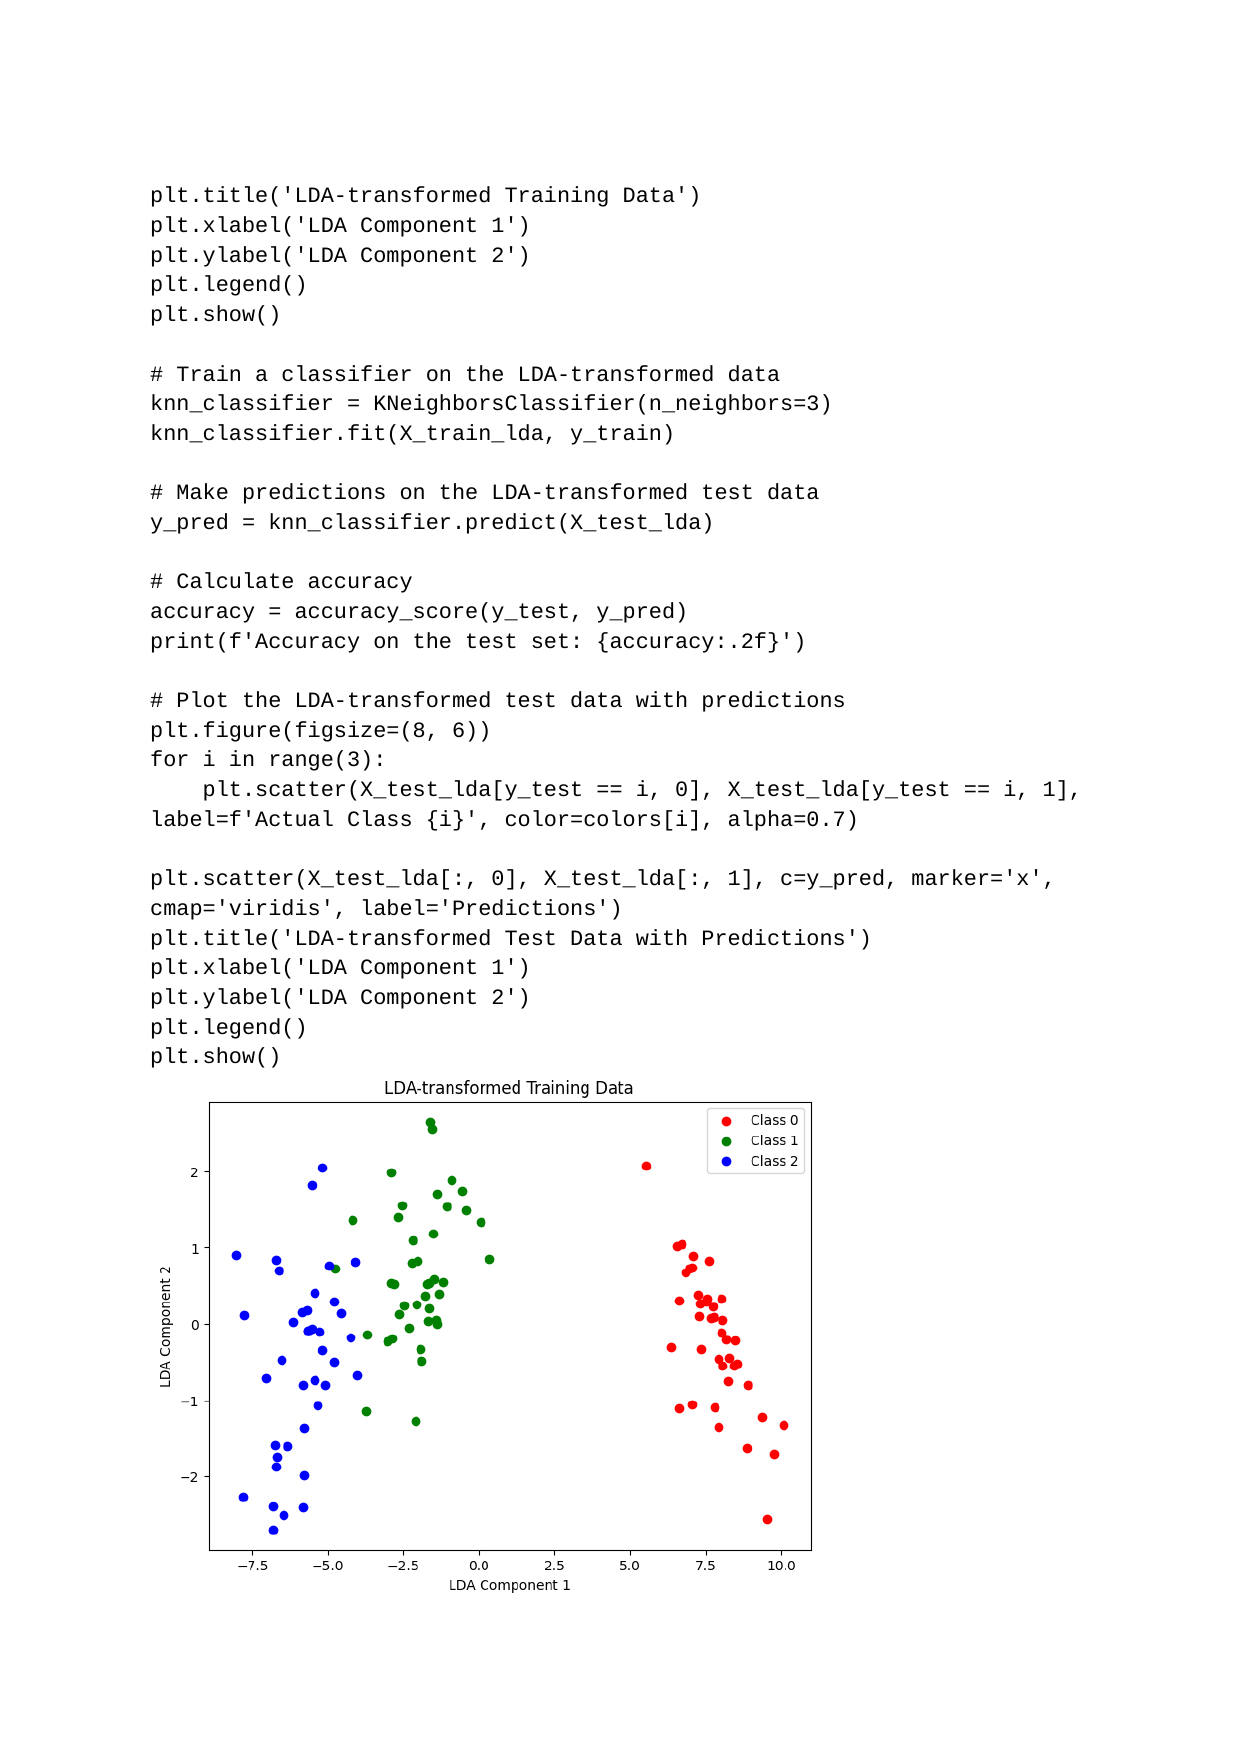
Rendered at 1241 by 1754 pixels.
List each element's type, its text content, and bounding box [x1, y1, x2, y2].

text # Train a classifier on the LDA-transformed data [150, 358, 1090, 387]
text plt.show() [150, 1041, 1090, 1070]
text plt.ylabel('LDA Component 2') [150, 239, 1090, 269]
text plt.title('LDA-transformed Test Data with Predictions') [150, 922, 1090, 952]
text plt.figure(figsize=(8, 6)) [150, 714, 1090, 744]
text plt.xlabel('LDA Component 1') [150, 952, 1090, 981]
text print(f'Accuracy on the test set: {accuracy:.2f}') [150, 625, 1090, 655]
text for i in range(3): [150, 744, 1090, 773]
text accuracy = accuracy_score(y_test, y_pred) [150, 595, 1090, 625]
text plt.ylabel('LDA Component 2') [150, 981, 1090, 1011]
text plt.xlabel('LDA Component 1') [150, 209, 1090, 239]
text # Make predictions on the LDA-transformed test data [150, 477, 1090, 506]
text y_pred = knn_classifier.predict(X_test_lda) [150, 506, 1090, 536]
text knn_classifier.fit(X_train_lda, y_train) [150, 417, 1090, 447]
text plt.legend() [150, 269, 1090, 298]
text # Plot the LDA-transformed test data with predictions [150, 684, 1090, 714]
text plt.show() [150, 298, 1090, 328]
text plt.scatter(X_test_lda[:, 0], X_test_lda[:, 1], c=y_pred, marker='x', cmap='viridis', label='Predictions') [150, 862, 1090, 922]
text plt.scatter(X_test_lda[y_test == i, 0], X_test_lda[y_test == i, 1], label=f'Actual Class {i}', color=colors[i], alpha=0.7) [150, 773, 1090, 833]
text knn_classifier = KNeighborsClassifier(n_neighbors=3) [150, 387, 1090, 417]
picture [150, 1070, 819, 1601]
text plt.legend() [150, 1011, 1090, 1041]
text plt.title('LDA-transformed Training Data') [150, 180, 1090, 209]
text # Calculate accuracy [150, 566, 1090, 595]
